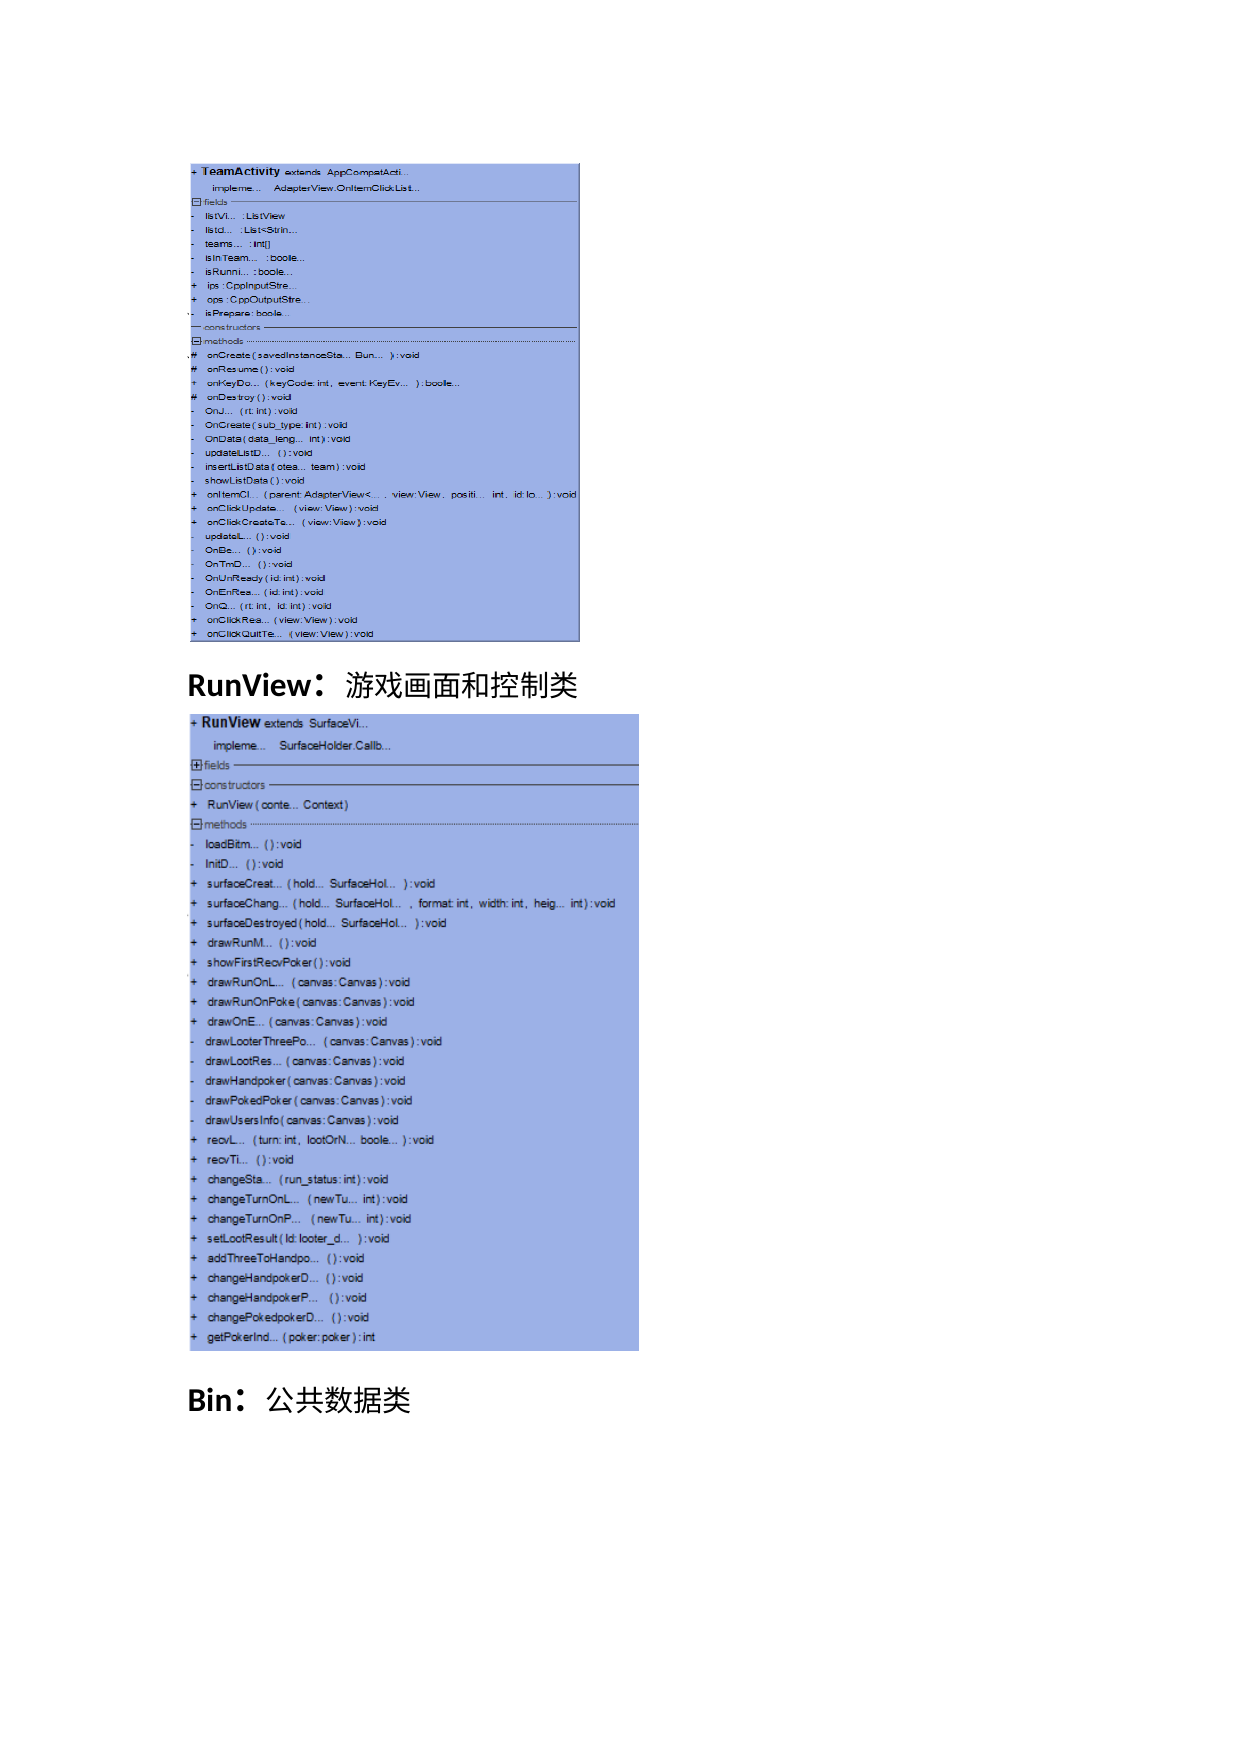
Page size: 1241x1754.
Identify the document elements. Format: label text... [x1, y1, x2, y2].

picture [187, 162, 583, 645]
text RunView：游戏画面和控制类 [187, 649, 1053, 714]
picture [187, 714, 639, 1351]
text Bin：公共数据类 [187, 1364, 1053, 1429]
